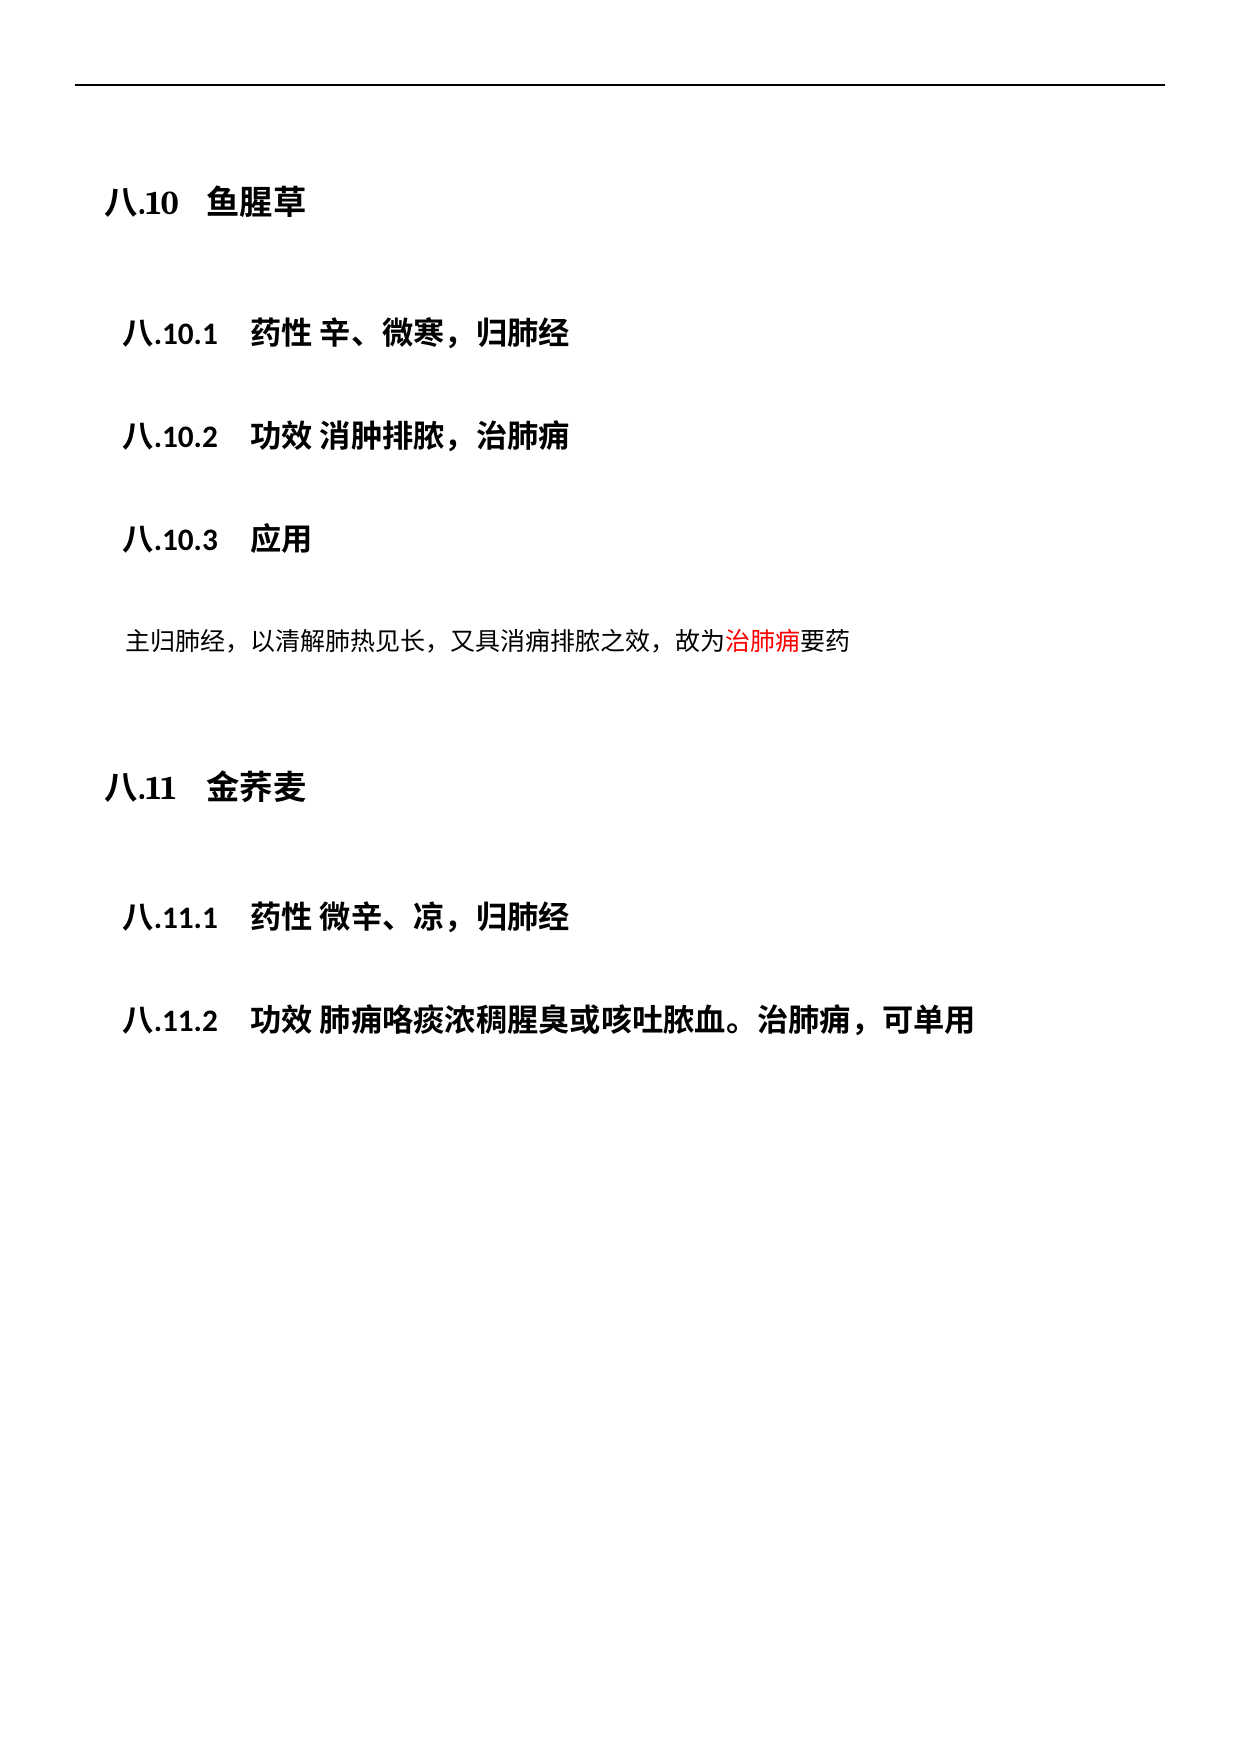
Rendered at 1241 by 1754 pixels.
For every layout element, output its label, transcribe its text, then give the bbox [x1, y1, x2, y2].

subtitle 功效 肺痈咯痰浓稠腥臭或咳吐脓血。治肺痈，可单用 [122, 984, 1165, 1052]
subtitle 功效 消肿排脓，治肺痈 [122, 399, 1165, 467]
text 主归肺经，以清解肺热见长，又具消痈排脓之效，故为治肺痈要药 [75, 606, 1165, 673]
subtitle 药性 辛、微寒，归肺经 [122, 296, 1165, 364]
subtitle 金荞麦 [104, 751, 1165, 819]
subtitle 鱼腥草 [104, 166, 1165, 234]
subtitle 应用 [122, 502, 1165, 570]
subtitle 药性 微辛、凉，归肺经 [122, 881, 1165, 949]
